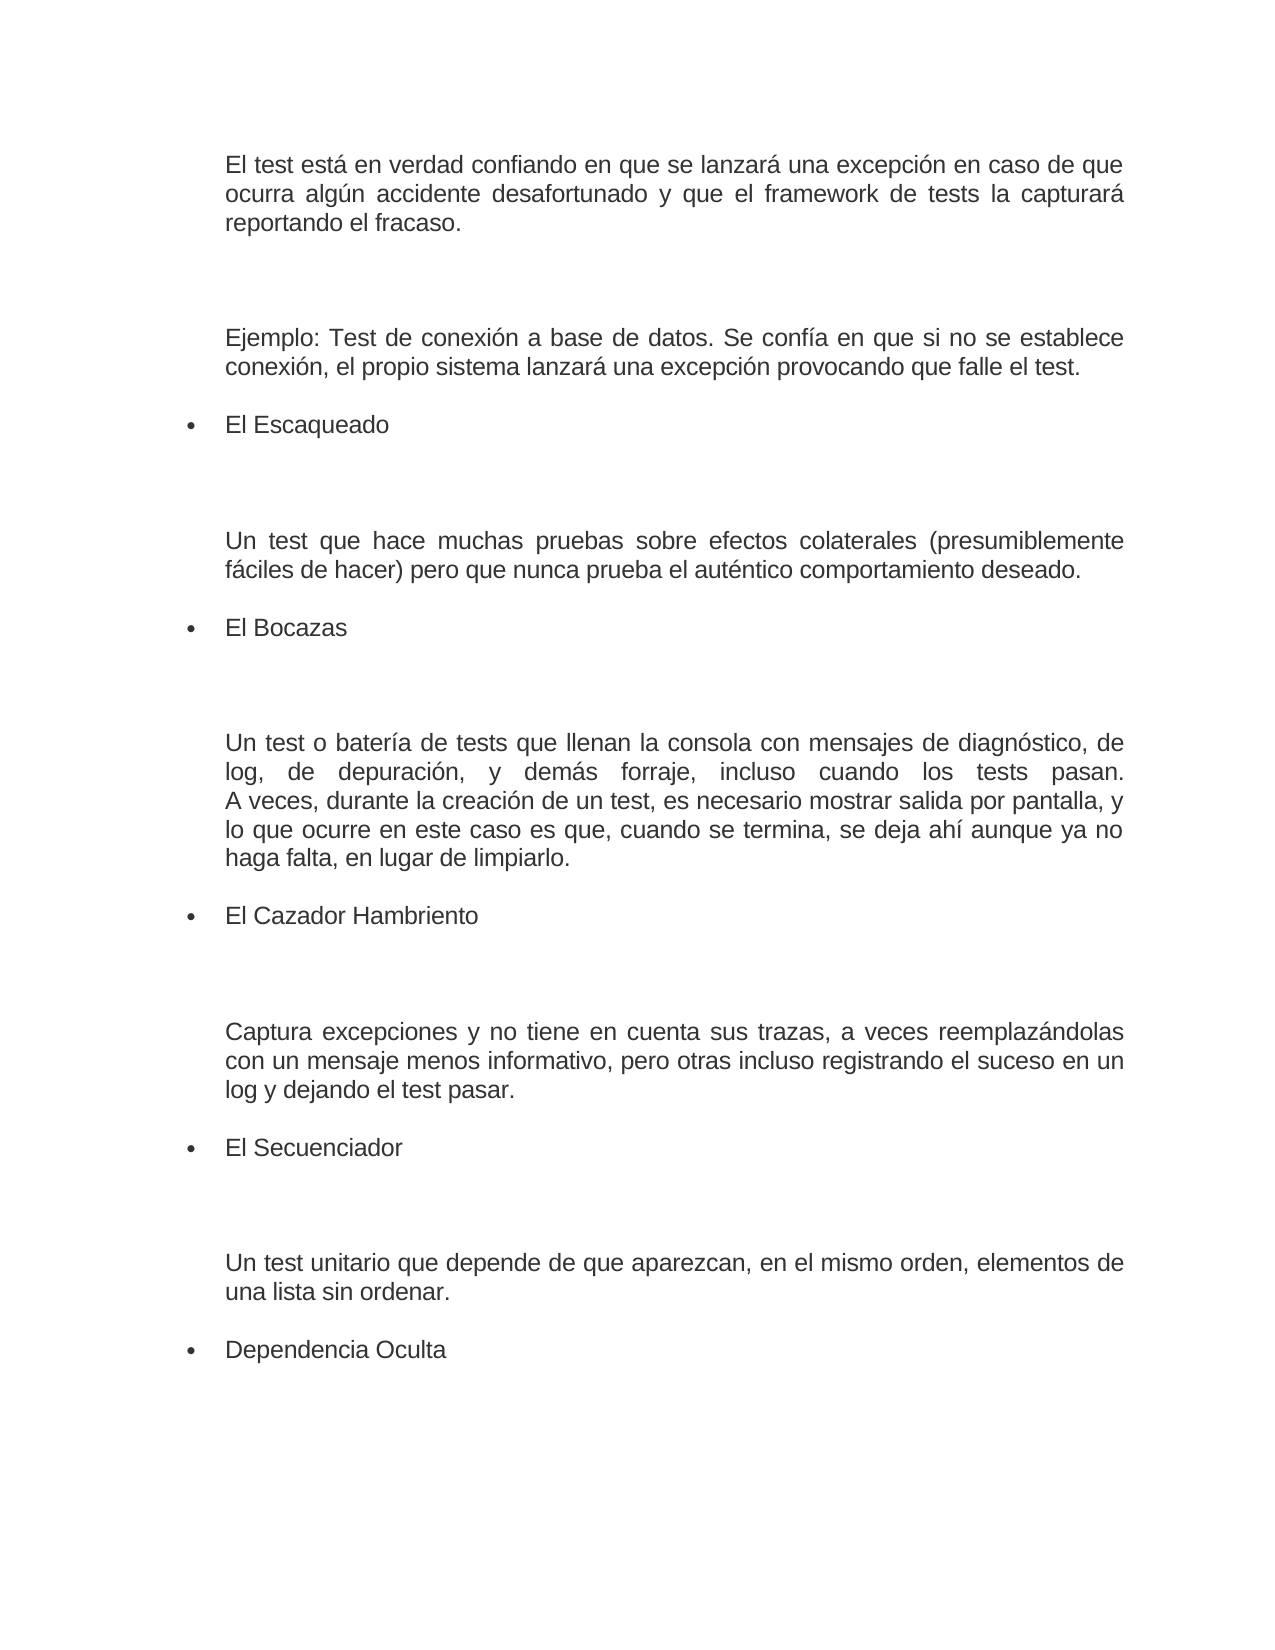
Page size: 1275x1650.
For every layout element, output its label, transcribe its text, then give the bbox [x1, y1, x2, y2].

text Un test o batería de tests que llenan la consola con mensajes de diagnóstico, de log, de depuración, y demás forraje, incluso cuando los tests pasan. A veces, durante la creación de un test, es necesario mostrar salida por pantalla, y lo que ocurre en este caso es que, cuando se termina, se deja ahí aunque ya no haga falta, en lugar de limpiarlo. [225, 728, 1125, 872]
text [225, 150, 1125, 236]
list El Escaqueado [187, 410, 1125, 439]
text Ejemplo: Test de conexión a base de datos. Se confía en que si no se establece conexión, el propio sistema lanzará una excepción provocando que falle el test. [225, 323, 1125, 381]
list El Secuenciador [187, 1132, 1125, 1161]
text Captura excepciones y no tiene en cuenta sus trazas, a veces reemplazándolas con un mensaje menos informativo, pero otras incluso registrando el suceso en un log y dejando el test pasar. [225, 1017, 1125, 1103]
list El Cazador Hambriento [187, 901, 1125, 930]
text Un test que hace muchas pruebas sobre efectos colaterales (presumiblemente fáciles de hacer) pero que nunca prueba el auténtico comportamiento deseado. [225, 526, 1125, 583]
text Un test unitario que depende de que aparezcan, en el mismo orden, elementos de una lista sin ordenar. [225, 1248, 1125, 1306]
list Dependencia Oculta [187, 1335, 1125, 1364]
list El Bocazas [187, 612, 1125, 641]
